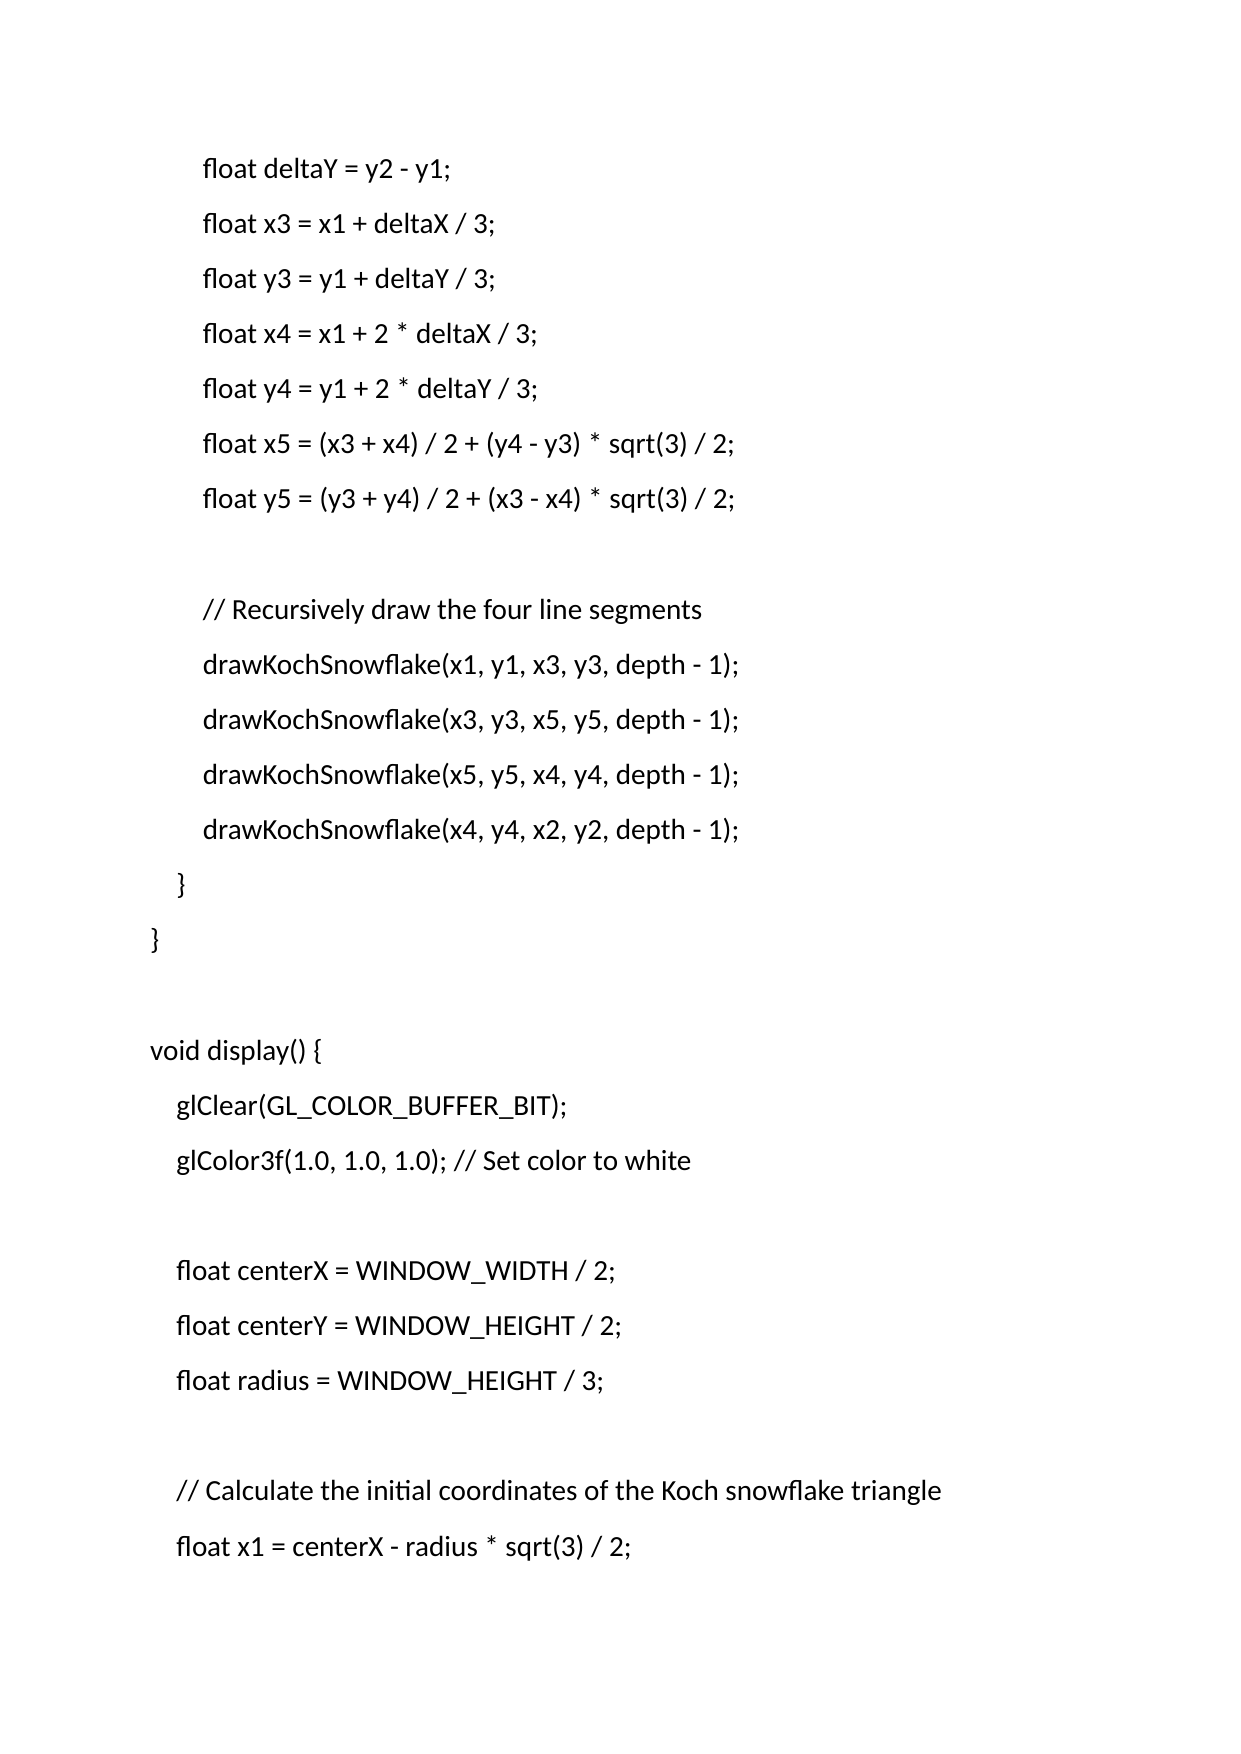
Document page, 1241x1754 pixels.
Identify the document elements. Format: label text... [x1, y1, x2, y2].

text glClear(GL_COLOR_BUFFER_BIT); [150, 1087, 1090, 1122]
text float y5 = (y3 + y4) / 2 + (x3 - x4) * sqrt(3) / 2; [150, 481, 1090, 516]
text float x3 = x1 + deltaX / 3; [150, 205, 1090, 241]
text } [150, 866, 1090, 902]
text float y3 = y1 + deltaY / 3; [150, 260, 1090, 296]
text } [150, 921, 1090, 957]
text float deltaY = y2 - y1; [150, 150, 1090, 186]
text drawKochSnowflake(x3, y3, x5, y5, depth - 1); [150, 701, 1090, 737]
text drawKochSnowflake(x5, y5, x4, y4, depth - 1); [150, 756, 1090, 792]
text // Recursively draw the four line segments [150, 591, 1090, 626]
text float x1 = centerX - radius * sqrt(3) / 2; [150, 1528, 1090, 1563]
text drawKochSnowflake(x4, y4, x2, y2, depth - 1); [150, 811, 1090, 847]
text float y4 = y1 + 2 * deltaY / 3; [150, 370, 1090, 406]
text glColor3f(1.0, 1.0, 1.0); // Set color to white [150, 1142, 1090, 1177]
text float x4 = x1 + 2 * deltaX / 3; [150, 315, 1090, 351]
text float centerX = WINDOW_WIDTH / 2; [150, 1252, 1090, 1288]
text // Calculate the initial coordinates of the Koch snowflake triangle [150, 1472, 1090, 1508]
text float centerY = WINDOW_HEIGHT / 2; [150, 1307, 1090, 1343]
text float x5 = (x3 + x4) / 2 + (y4 - y3) * sqrt(3) / 2; [150, 426, 1090, 461]
text void display() { [150, 1032, 1090, 1067]
text drawKochSnowflake(x1, y1, x3, y3, depth - 1); [150, 646, 1090, 682]
text float radius = WINDOW_HEIGHT / 3; [150, 1362, 1090, 1398]
